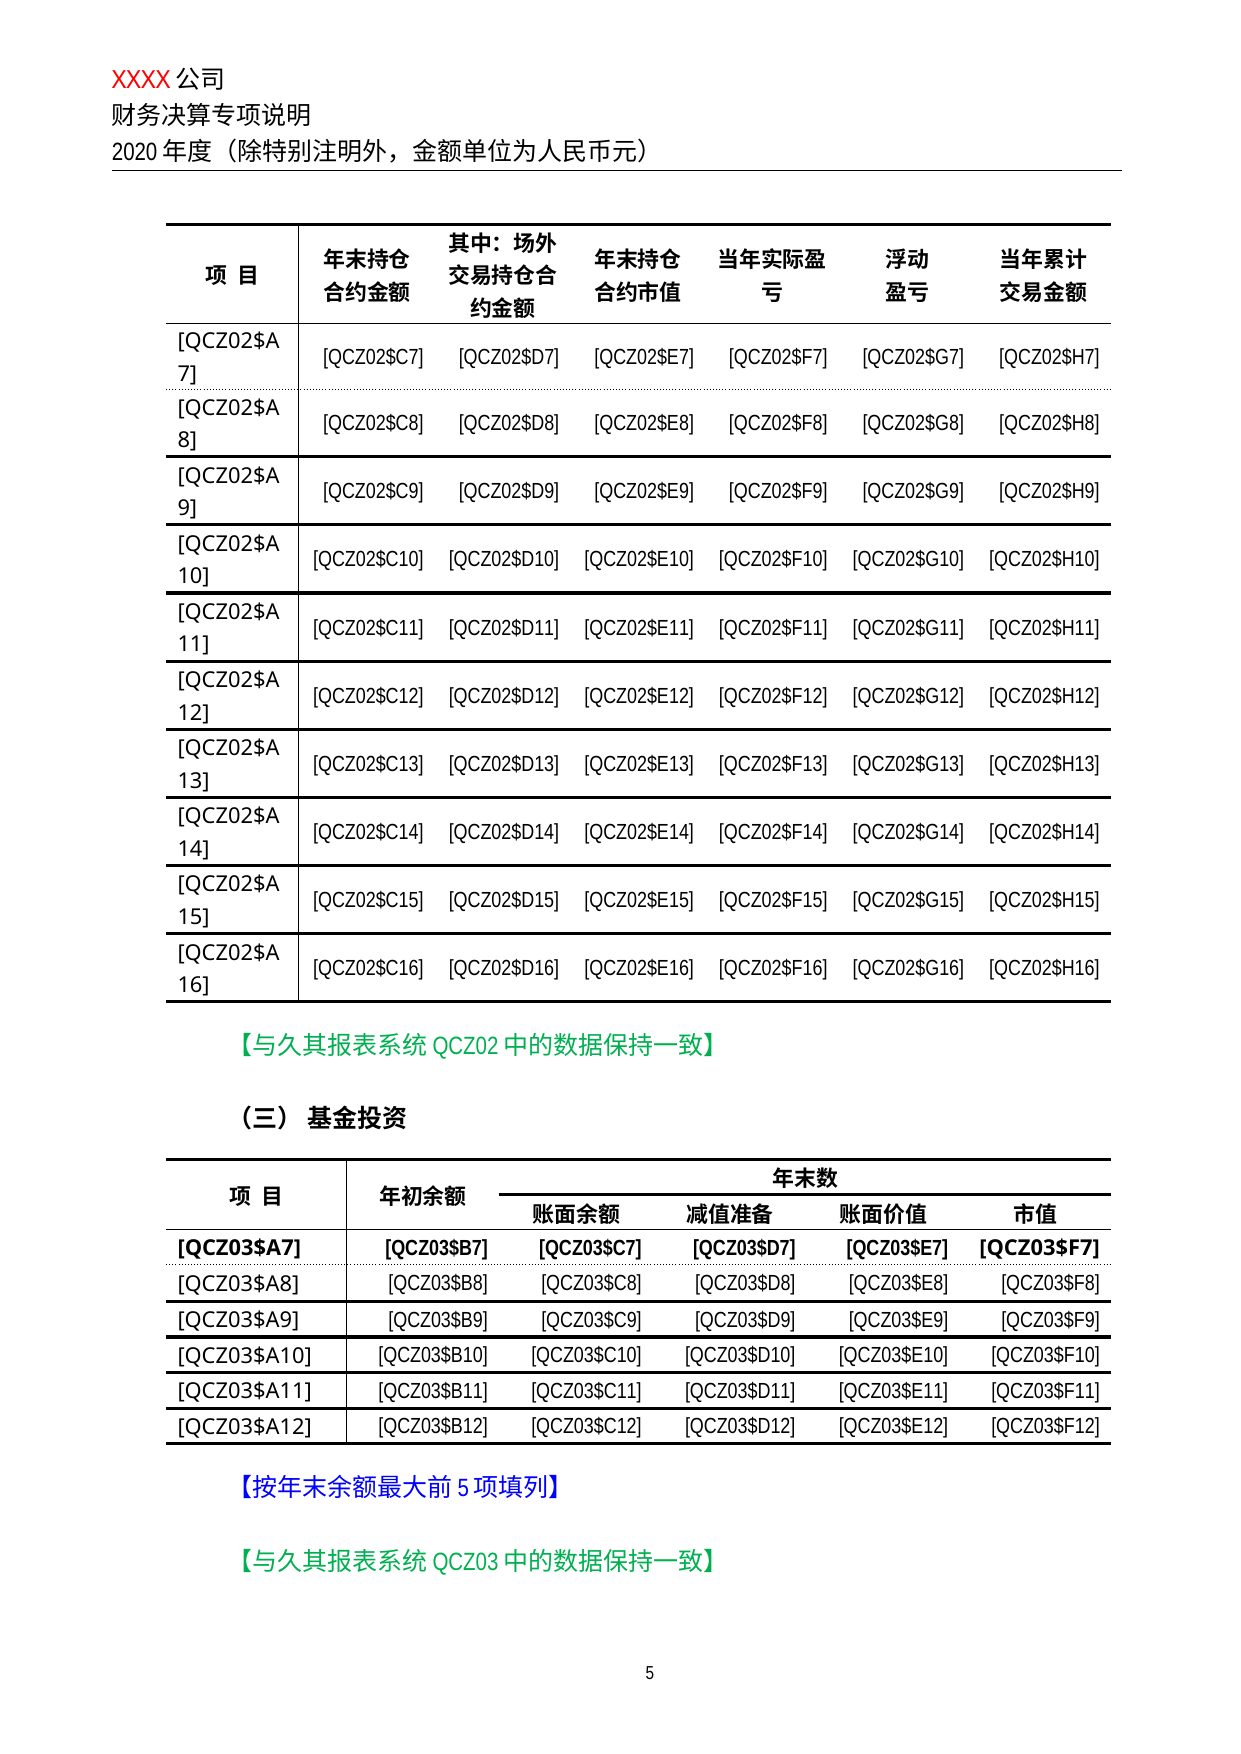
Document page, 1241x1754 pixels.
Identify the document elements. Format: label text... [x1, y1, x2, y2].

table_cell [QCZ02$F10] [705, 526, 838, 591]
table_cell [QCZ03$E8] [807, 1264, 959, 1300]
table_cell [QCZ02$F16] [705, 935, 838, 1000]
table_cell [QCZ02$H13] [975, 731, 1111, 796]
table_cell [QCZ02$A13] [166, 731, 298, 796]
table_cell [QCZ02$F14] [705, 799, 838, 864]
table_cell [QCZ02$H15] [975, 867, 1111, 932]
table_cell [QCZ03$A11] [166, 1374, 346, 1407]
table_header 其中：场外交易持仓合约金额 [435, 226, 570, 323]
table_cell [QCZ02$E13] [570, 731, 705, 796]
table_cell [QCZ03$B9] [347, 1303, 499, 1335]
table_cell [QCZ02$C11] [299, 595, 435, 659]
table_cell [QCZ03$C9] [499, 1303, 653, 1335]
table_cell [QCZ03$A9] [166, 1303, 346, 1335]
table_cell [QCZ03$B8] [347, 1264, 499, 1300]
table_cell [QCZ02$D9] [435, 458, 570, 523]
table_cell [QCZ03$B11] [347, 1374, 499, 1407]
table_cell [QCZ02$C9] [299, 458, 435, 523]
table_cell [QCZ02$D8] [435, 389, 570, 455]
table_cell [QCZ02$F15] [705, 867, 838, 932]
table_cell [QCZ03$F9] [959, 1303, 1111, 1335]
table_cell 减值准备 [653, 1196, 807, 1229]
table_cell [QCZ02$E15] [570, 867, 705, 932]
table_cell [QCZ02$F7] [705, 324, 838, 389]
table_cell [QCZ03$D10] [653, 1339, 807, 1371]
table_cell [QCZ03$B10] [347, 1339, 499, 1371]
table_header 年初余额 [347, 1161, 499, 1229]
table_cell [QCZ03$A8] [166, 1264, 346, 1300]
table_cell [QCZ02$A7] [166, 324, 298, 389]
table_cell [QCZ02$F9] [705, 458, 838, 523]
table_cell [QCZ02$A14] [166, 799, 298, 864]
table_cell [QCZ02$D10] [435, 526, 570, 591]
table_cell [QCZ03$A7] [166, 1230, 346, 1264]
table_cell [QCZ02$G15] [839, 867, 975, 932]
table_cell [QCZ03$F11] [959, 1374, 1111, 1407]
table_cell [QCZ02$A15] [166, 867, 298, 932]
table_cell [QCZ02$F8] [705, 389, 838, 455]
table_cell [QCZ02$G9] [839, 458, 975, 523]
table_cell [QCZ02$H8] [975, 389, 1111, 455]
table_cell [QCZ02$E12] [570, 663, 705, 728]
table_cell [QCZ02$C13] [299, 731, 435, 796]
table_cell [QCZ03$C12] [499, 1410, 653, 1442]
table_cell [QCZ03$F10] [959, 1339, 1111, 1371]
table_cell [QCZ03$F12] [959, 1410, 1111, 1442]
table_cell [QCZ02$E9] [570, 458, 705, 523]
table_cell [QCZ02$A10] [166, 526, 298, 591]
table_cell [QCZ02$D13] [435, 731, 570, 796]
table_header 项 目 [166, 226, 298, 323]
table_cell [QCZ02$C12] [299, 663, 435, 728]
table_cell [QCZ02$H7] [975, 324, 1111, 389]
table_header 当年实际盈亏 [705, 226, 838, 323]
table_cell [QCZ02$D15] [435, 867, 570, 932]
table_cell [QCZ03$F8] [959, 1264, 1111, 1300]
table_cell [QCZ03$C7] [499, 1230, 653, 1264]
table_cell [QCZ02$D7] [435, 324, 570, 389]
table_cell [QCZ02$E11] [570, 595, 705, 659]
table_cell [QCZ02$C15] [299, 867, 435, 932]
list 基金投资 [227, 1084, 1122, 1149]
table_cell [QCZ02$C14] [299, 799, 435, 864]
table_cell [QCZ02$A8] [166, 389, 298, 455]
table_cell [QCZ02$A16] [166, 935, 298, 1000]
table_cell [QCZ03$E10] [807, 1339, 959, 1371]
table_cell [QCZ02$G13] [839, 731, 975, 796]
table_cell [QCZ02$H14] [975, 799, 1111, 864]
table_cell [QCZ02$C8] [299, 389, 435, 455]
table_cell [QCZ02$F13] [705, 731, 838, 796]
table_cell [QCZ02$H9] [975, 458, 1111, 523]
table_cell [QCZ02$G10] [839, 526, 975, 591]
table_cell [QCZ02$E16] [570, 935, 705, 1000]
table_header 项 目 [166, 1161, 346, 1229]
table_cell [QCZ03$C8] [499, 1264, 653, 1300]
table_cell [QCZ03$E11] [807, 1374, 959, 1407]
table_cell [QCZ02$E10] [570, 526, 705, 591]
table_cell [QCZ02$A12] [166, 663, 298, 728]
table_cell [QCZ02$D14] [435, 799, 570, 864]
text 【与久其报表系统QCZ02中的数据保持一致】 [177, 1011, 1122, 1076]
table_cell [QCZ02$F12] [705, 663, 838, 728]
table_cell [QCZ02$D11] [435, 595, 570, 659]
table_header 年末数 [499, 1161, 1111, 1193]
table_cell [QCZ02$C7] [299, 324, 435, 389]
table_cell [QCZ03$A10] [166, 1339, 346, 1371]
table_cell [QCZ03$D8] [653, 1264, 807, 1300]
table_cell 账面价值 [807, 1196, 959, 1229]
table_cell [QCZ03$B12] [347, 1410, 499, 1442]
table_cell [QCZ02$D16] [435, 935, 570, 1000]
table_cell [QCZ03$B7] [347, 1230, 499, 1264]
table_cell [QCZ03$C10] [499, 1339, 653, 1371]
table_cell [QCZ03$A12] [166, 1410, 346, 1442]
table_cell [QCZ02$G12] [839, 663, 975, 728]
table_cell [QCZ02$H10] [975, 526, 1111, 591]
table_cell [QCZ02$C10] [299, 526, 435, 591]
table_cell 市值 [959, 1196, 1111, 1229]
table_cell [QCZ03$D7] [653, 1230, 807, 1264]
table_cell [QCZ02$D12] [435, 663, 570, 728]
table_cell [QCZ02$G8] [839, 389, 975, 455]
table_cell [QCZ02$H16] [975, 935, 1111, 1000]
table_cell [QCZ03$D9] [653, 1303, 807, 1335]
table_header 浮动 盈亏 [839, 226, 975, 323]
table_cell [QCZ02$H11] [975, 595, 1111, 659]
table_header 年末持仓 合约市值 [570, 226, 705, 323]
table_cell [QCZ02$E14] [570, 799, 705, 864]
table_cell [QCZ03$D12] [653, 1410, 807, 1442]
table_cell [QCZ02$G16] [839, 935, 975, 1000]
table_cell [QCZ02$A9] [166, 458, 298, 523]
table_cell [QCZ03$D11] [653, 1374, 807, 1407]
table_cell [QCZ03$E12] [807, 1410, 959, 1442]
table_cell 账面余额 [499, 1196, 653, 1229]
table_cell [QCZ02$A11] [166, 595, 298, 659]
text 【按年末余额最大前5项填列】 [177, 1453, 1122, 1518]
table_cell [QCZ02$H12] [975, 663, 1111, 728]
table_header 当年累计 交易金额 [975, 226, 1111, 323]
table_cell [QCZ03$E9] [807, 1303, 959, 1335]
table_cell [QCZ02$E8] [570, 389, 705, 455]
table_cell [QCZ02$G11] [839, 595, 975, 659]
table_cell [QCZ02$G14] [839, 799, 975, 864]
table_cell [QCZ03$C11] [499, 1374, 653, 1407]
table_cell [QCZ02$G7] [839, 324, 975, 389]
table_cell [QCZ03$E7] [807, 1230, 959, 1264]
text 【与久其报表系统QCZ03中的数据保持一致】 [177, 1527, 1122, 1592]
table_cell [QCZ02$C16] [299, 935, 435, 1000]
table_cell [QCZ03$F7] [959, 1230, 1111, 1264]
table_header 年末持仓 合约金额 [299, 226, 435, 323]
table_cell [QCZ02$E7] [570, 324, 705, 389]
table_cell [QCZ02$F11] [705, 595, 838, 659]
